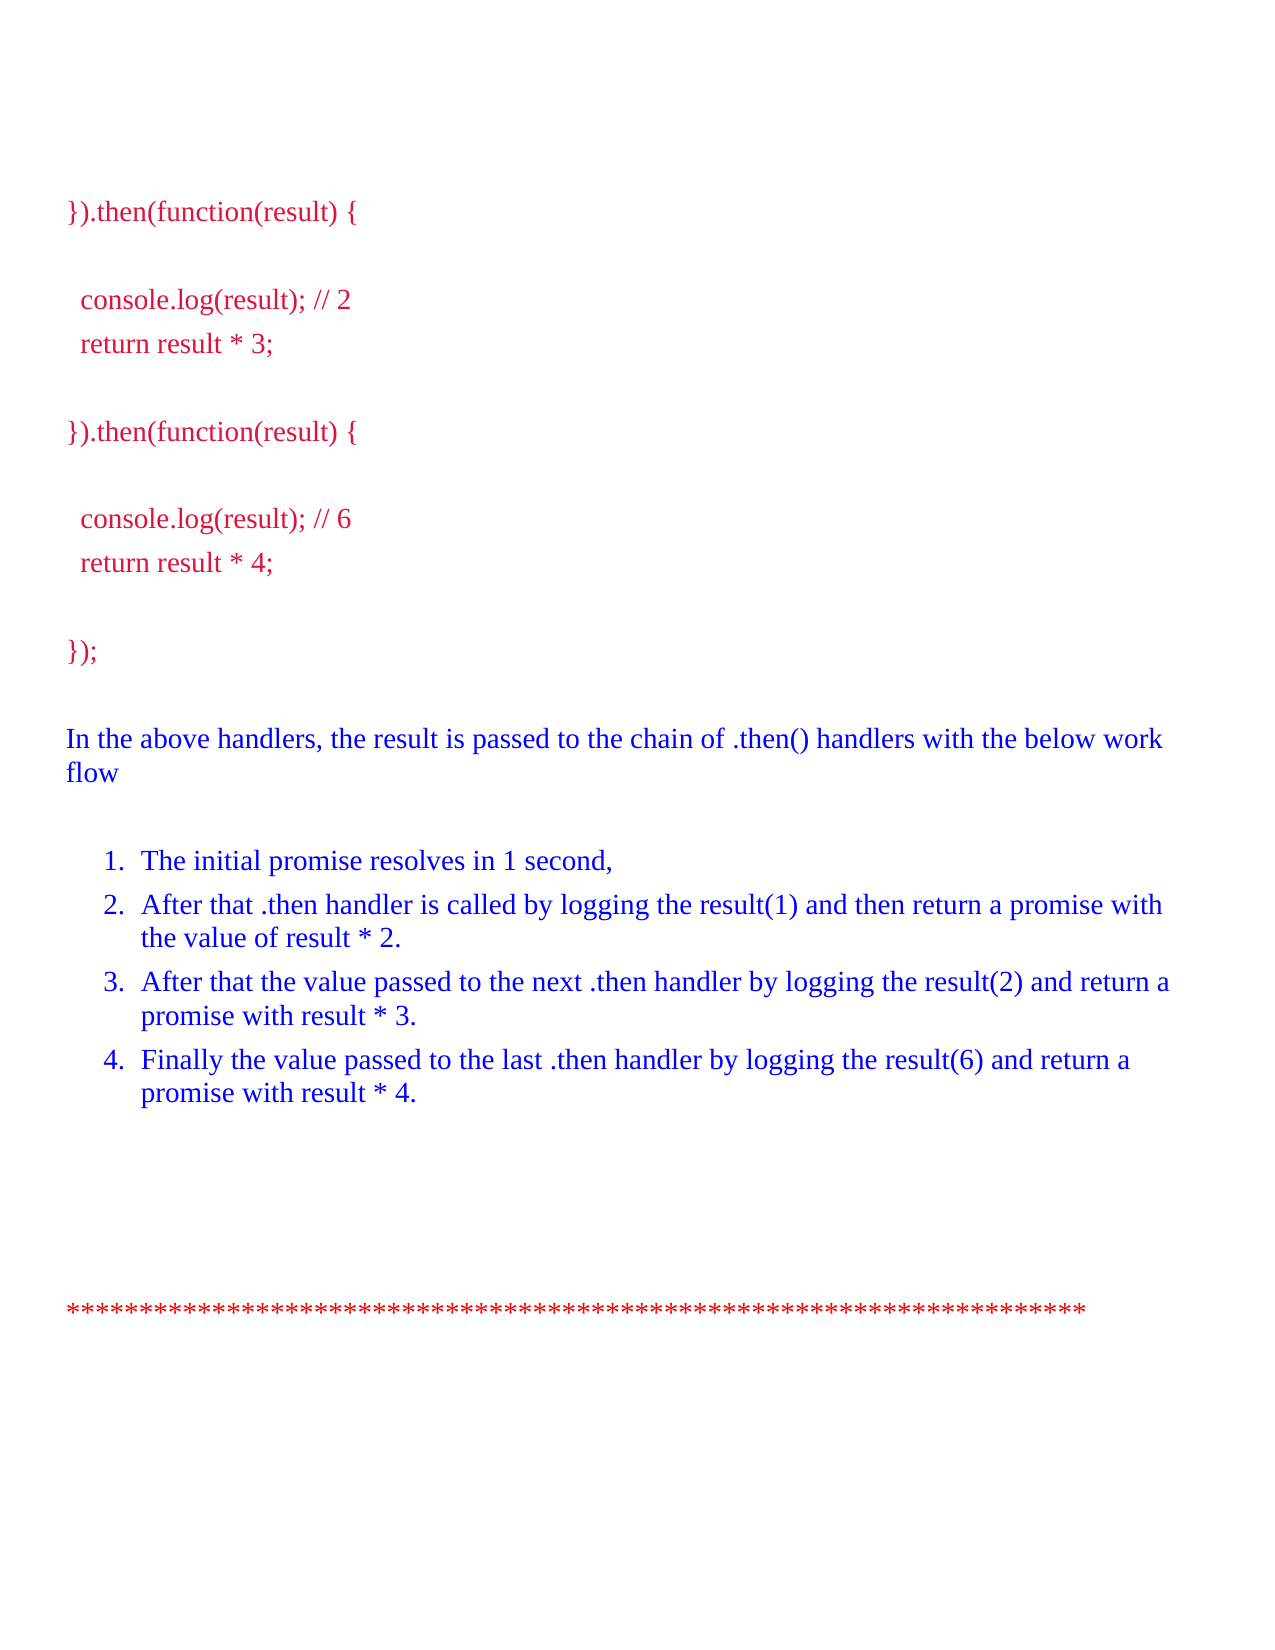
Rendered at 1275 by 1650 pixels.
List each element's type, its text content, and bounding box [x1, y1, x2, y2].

text In the above handlers, the result is passed to the chain of .then() handlers with the below work flow [66, 721, 1181, 788]
text }).then(function(result) { [66, 414, 1181, 447]
text }).then(function(result) { [66, 194, 1181, 227]
text console.log(result); // 2 [66, 282, 1181, 315]
text return result * 3; [66, 326, 1181, 359]
list After that the value passed to the next .then handler by logging the result(2) and return a promise with result * 3. [103, 964, 1181, 1031]
text ********************************************************************** [66, 1295, 1181, 1329]
list The initial promise resolves in 1 second, [103, 843, 1181, 876]
list Finally the value passed to the last .then handler by logging the result(6) and return a promise with result * 4. [103, 1042, 1181, 1109]
text console.log(result); // 6 [66, 502, 1181, 535]
text }); [66, 633, 1181, 667]
text return result * 4; [66, 546, 1181, 579]
list After that .then handler is called by logging the result(1) and then return a promise with the value of result * 2. [103, 887, 1181, 954]
